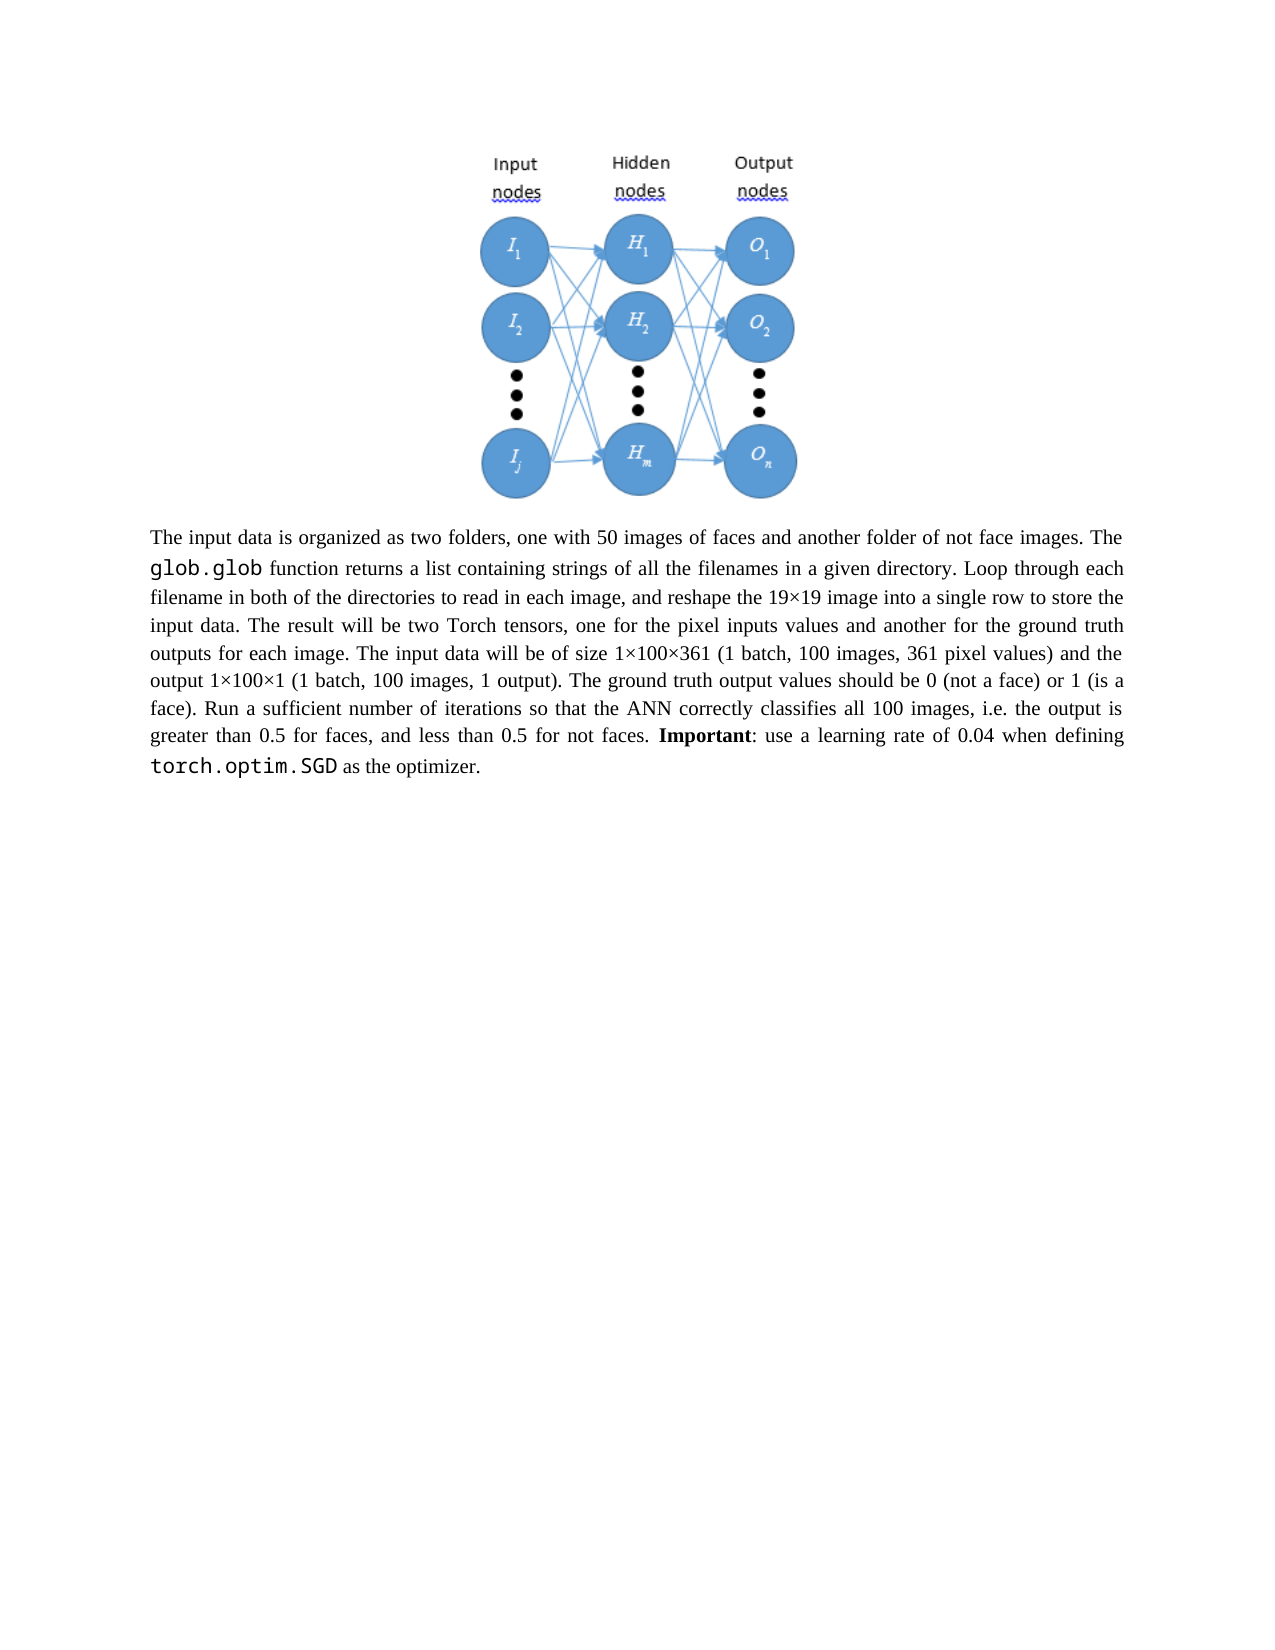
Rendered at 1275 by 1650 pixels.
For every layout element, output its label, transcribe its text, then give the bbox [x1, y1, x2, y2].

text The input data is organized as two folders, one with 50 images of faces and another folder of not face images. The glob.glob function returns a list containing strings of all the filenames in a given directory. Loop through each filename in both of the directories to read in each image, and reshape the 19×19 image into a single row to store the input data. The result will be two Torch tensors, one for the pixel inputs values and another for the ground truth outputs for each image. The input data will be of size 1×100×361 (1 batch, 100 images, 361 pixel values) and the output 1×100×1 (1 batch, 100 images, 1 output). The ground truth output values should be 0 (not a face) or 1 (is a face). Run a sufficient number of iterations so that the ANN correctly classifies all 100 images, i.e. the output is greater than 0.5 for faces, and less than 0.5 for not faces. [150, 525, 1125, 780]
picture [475, 150, 800, 500]
